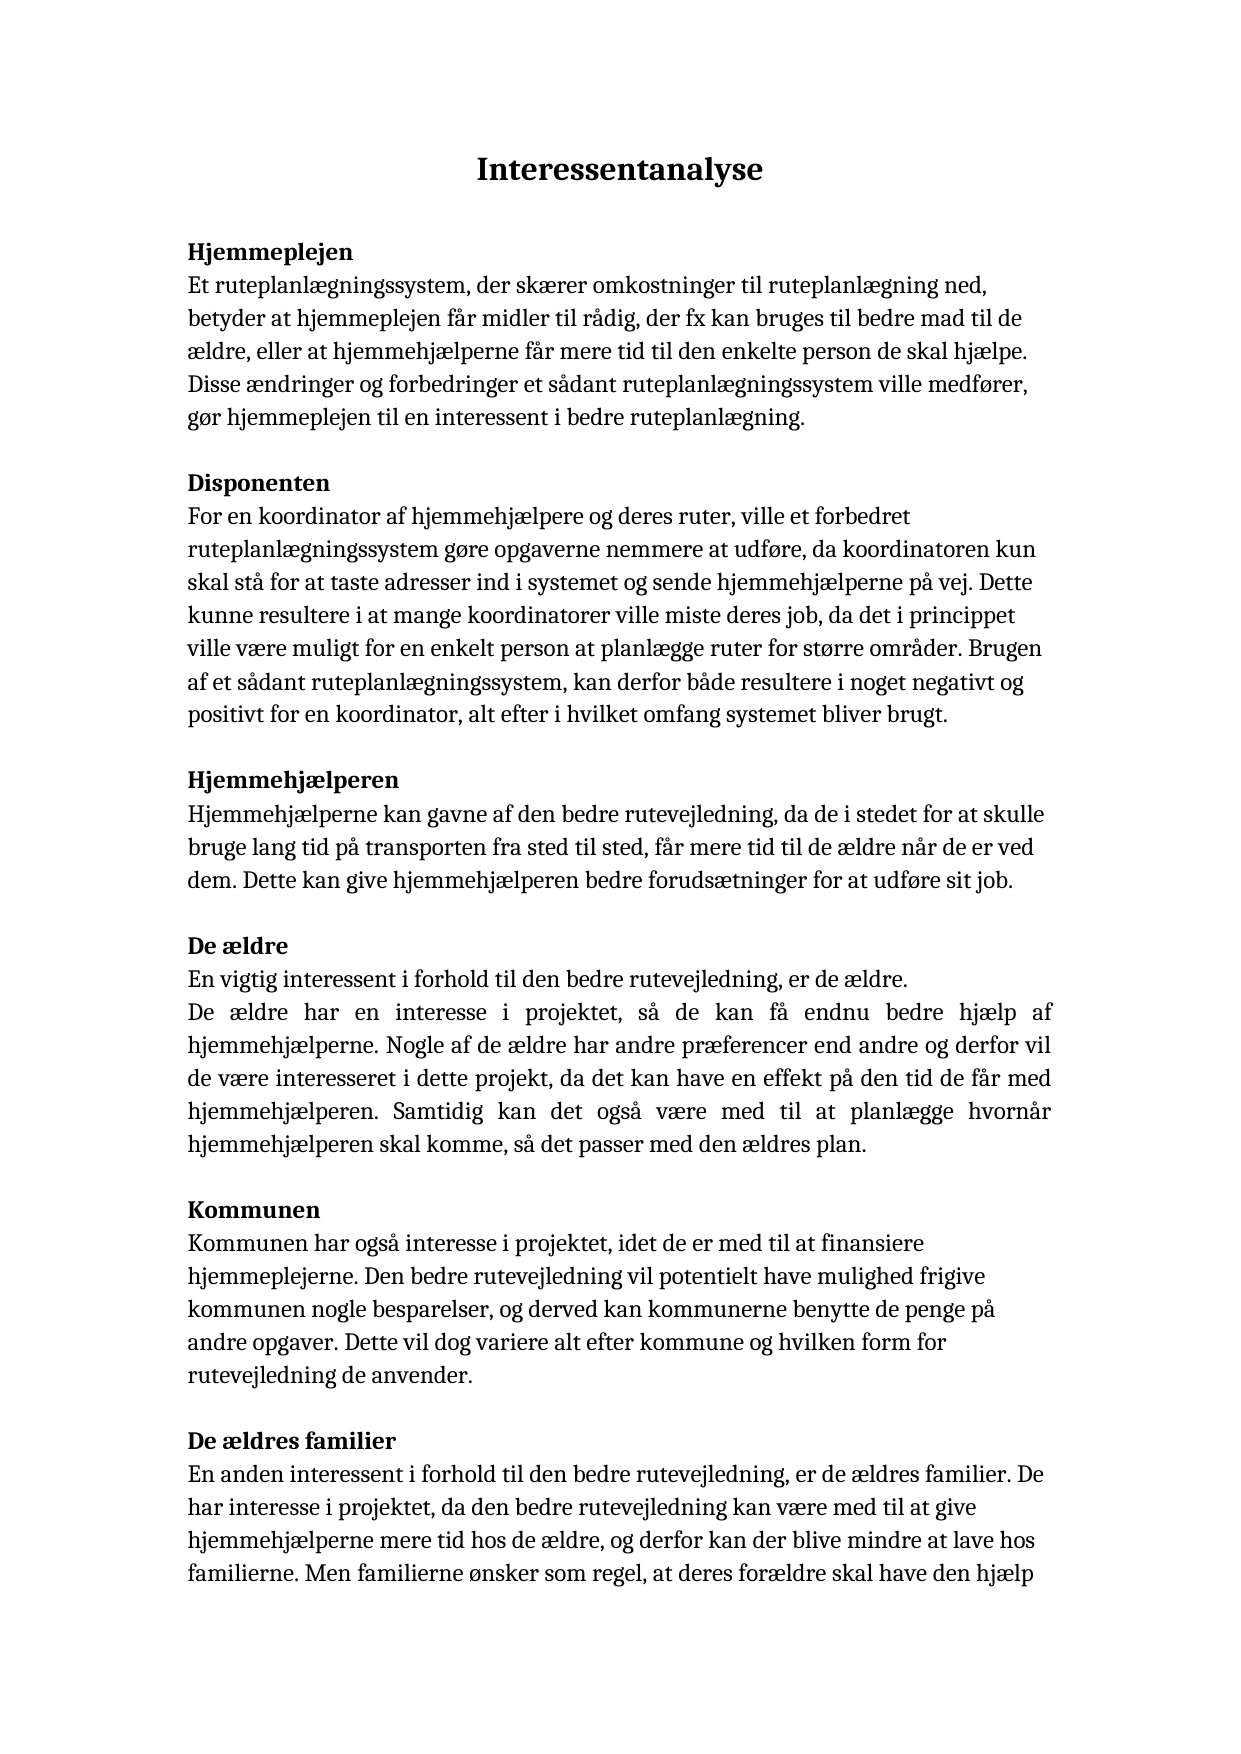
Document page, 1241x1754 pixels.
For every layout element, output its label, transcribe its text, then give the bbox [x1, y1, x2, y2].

text Disponenten [187, 469, 1053, 498]
text Kommunen [187, 1196, 1053, 1224]
text For en koordinator af hjemmehjælpere og deres ruter, ville et forbedret ruteplanlægningssystem gøre opgaverne nemmere at udføre, da koordinatoren kun skal stå for at taste adresser ind i systemet og sende hjemmehjælperne på vej. Dette kunne resultere i at mange koordinatorer ville miste deres job, da det i princippet ville være muligt for en enkelt person at planlægge ruter for større områder. Brugen af et sådant ruteplanlægningssystem, kan derfor både resultere i noget negativt og positivt for en koordinator, alt efter i hvilket omfang systemet bliver brugt. [187, 502, 1053, 729]
text En vigtig interessent i forhold til den bedre rutevejledning, er de ældre. [187, 964, 1053, 993]
text De ældre [187, 932, 1053, 960]
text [187, 1460, 1053, 1588]
text Interessentanalyse [187, 150, 1053, 188]
text Kommunen har også interesse i projektet, idet de er med til at finansiere hjemmeplejerne. Den bedre rutevejledning vil potentielt have mulighed frigive kommunen nogle besparelser, og derved kan kommunerne benytte de penge på andre opgaver. Dette vil dog variere alt efter kommune og hvilken form for rutevejledning de anvender. [187, 1229, 1053, 1389]
text Hjemmehjælperen [187, 766, 1053, 795]
text Hjemmehjælperne kan gavne af den bedre rutevejledning, da de i stedet for at skulle bruge lang tid på transporten fra sted til sted, får mere tid til de ældre når de er ved dem. Dette kan give hjemmehjælperen bedre forudsætninger for at udføre sit job. [187, 799, 1053, 894]
text Et ruteplanlægningssystem, der skærer omkostninger til ruteplanlægning ned, betyder at hjemmeplejen får midler til rådig, der fx kan bruges til bedre mad til de ældre, eller at hjemmehjælperne får mere tid til den enkelte person de skal hjælpe. Disse ændringer og forbedringer et sådant ruteplanlægningssystem ville medfører, gør hjemmeplejen til en interessent i bedre ruteplanlægning. [187, 271, 1053, 432]
text De ældres familier [187, 1427, 1053, 1456]
text Hjemmeplejen [187, 238, 1053, 267]
text De ældre har en interesse i projektet, så de kan få endnu bedre hjælp af hjemmehjælperne. Nogle af de ældre har andre præferencer end andre og derfor vil de være interesseret i dette projekt, da det kan have en effekt på den tid de får med hjemmehjælperen. Samtidig kan det også være med til at planlægge hvornår hjemmehjælperen skal komme, så det passer med den ældres plan. [187, 998, 1053, 1158]
